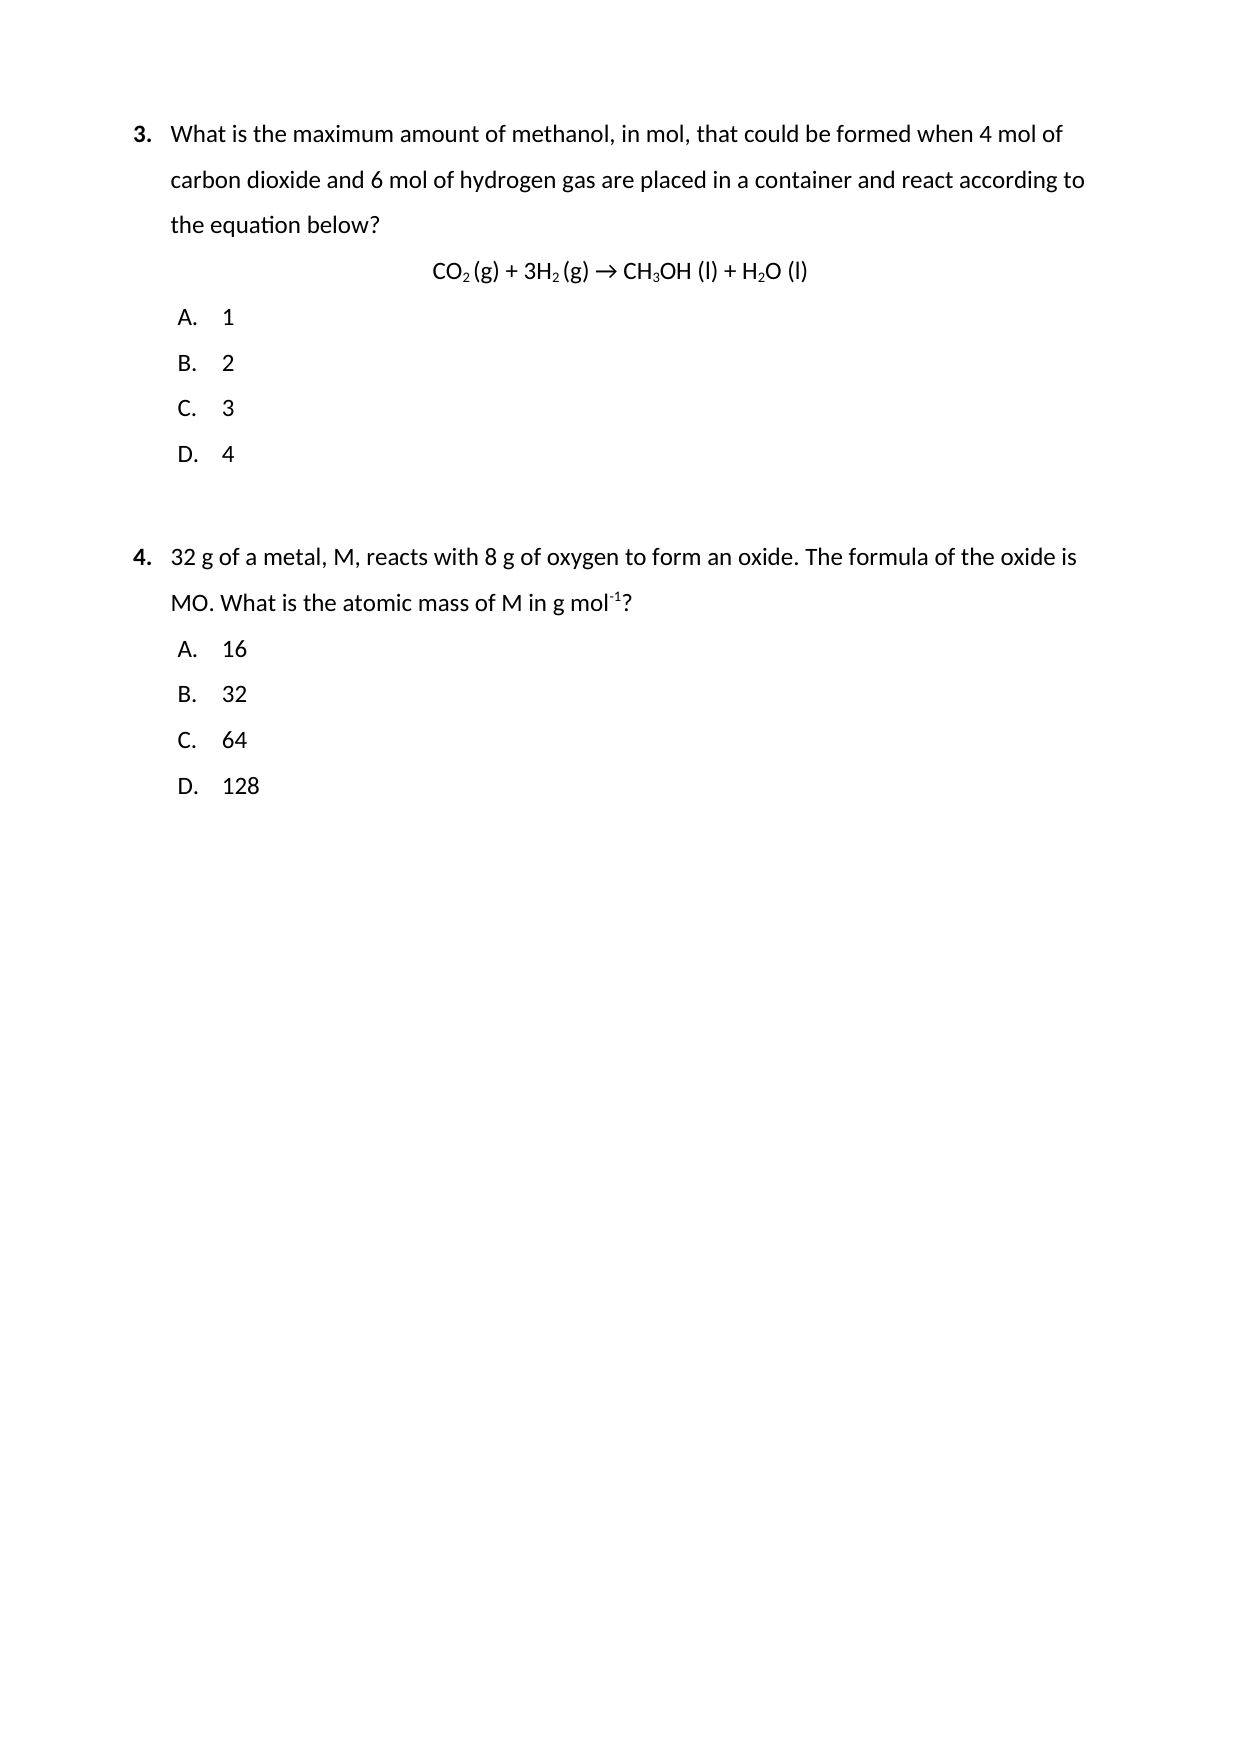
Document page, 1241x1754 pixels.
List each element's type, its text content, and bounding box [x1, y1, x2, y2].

list What is the maximum amount of methanol, in mol, that could be formed when 4 mol of carbon dioxide and 6 mol of hydrogen gas are placed in a container and react according to the equation below? [133, 118, 1107, 240]
text A. 1 [177, 301, 1107, 332]
text C. 3 [177, 392, 1107, 423]
text CO2 (g) + 3H2 (g) → CH3OH (l) + H2O (l) [133, 255, 1107, 286]
text B. 32 [177, 679, 1107, 709]
text A. 16 [177, 633, 1107, 663]
text D. 128 [177, 770, 1107, 801]
text D. 4 [177, 438, 1107, 469]
list 32 g of a metal, M, reacts with 8 g of oxygen to form an oxide. The formula of the oxide is MO. What is the atomic mass of M in g mol-1? [133, 541, 1107, 618]
text C. 64 [177, 724, 1107, 755]
text B. 2 [177, 347, 1107, 377]
